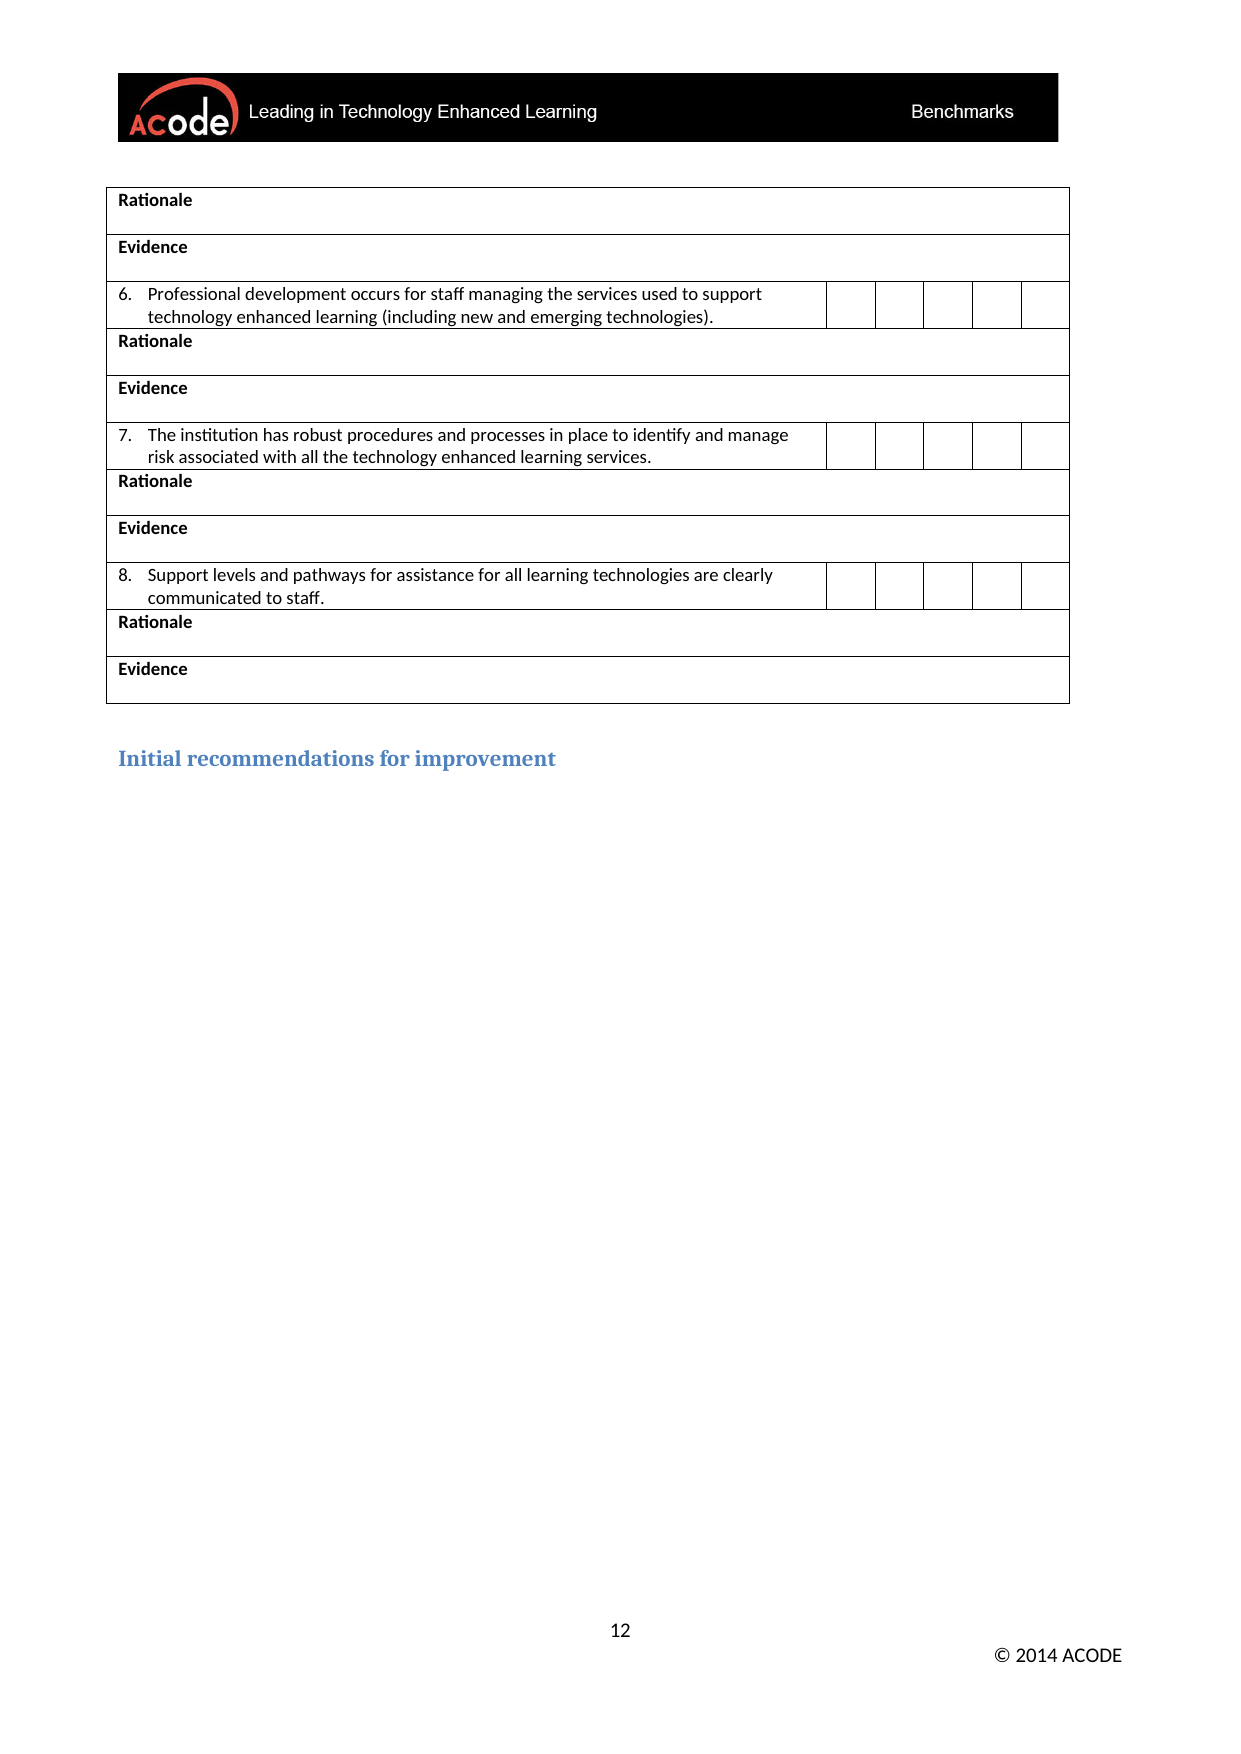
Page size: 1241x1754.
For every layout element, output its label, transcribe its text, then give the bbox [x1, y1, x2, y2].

table_cell [1022, 563, 1069, 609]
table_cell Support levels and pathways for assistance for all learning technologies are clearly communicated to staff. [107, 563, 826, 609]
table_cell [973, 423, 1021, 468]
table_cell Evidence [107, 657, 1069, 703]
picture [118, 73, 1059, 142]
table_cell [924, 563, 972, 609]
table_cell Rationale [107, 329, 1069, 375]
table_cell [827, 423, 875, 468]
table_cell [876, 282, 923, 328]
table_cell [876, 423, 923, 468]
table_cell Rationale [107, 610, 1069, 656]
table_cell Evidence [107, 376, 1069, 422]
table_cell [924, 282, 972, 328]
table_cell Professional development occurs for staff managing the services used to support technology enhanced learning (including new and emerging technologies). [107, 282, 826, 328]
table_cell Rationale [107, 188, 1069, 234]
table_cell Evidence [107, 235, 1069, 281]
table_cell Evidence [107, 516, 1069, 562]
table_cell Rationale [107, 470, 1069, 515]
table_cell [1022, 282, 1069, 328]
table_cell [827, 282, 875, 328]
table_cell [973, 282, 1021, 328]
table_cell [876, 563, 923, 609]
table_cell [1022, 423, 1069, 468]
subtitle Initial recommendations for improvement [118, 746, 1122, 772]
table_cell [827, 563, 875, 609]
table_cell [924, 423, 972, 468]
table_cell The institution has robust procedures and processes in place to identify and manage risk associated with all the technology enhanced learning services. [107, 423, 826, 468]
table_cell [973, 563, 1021, 609]
